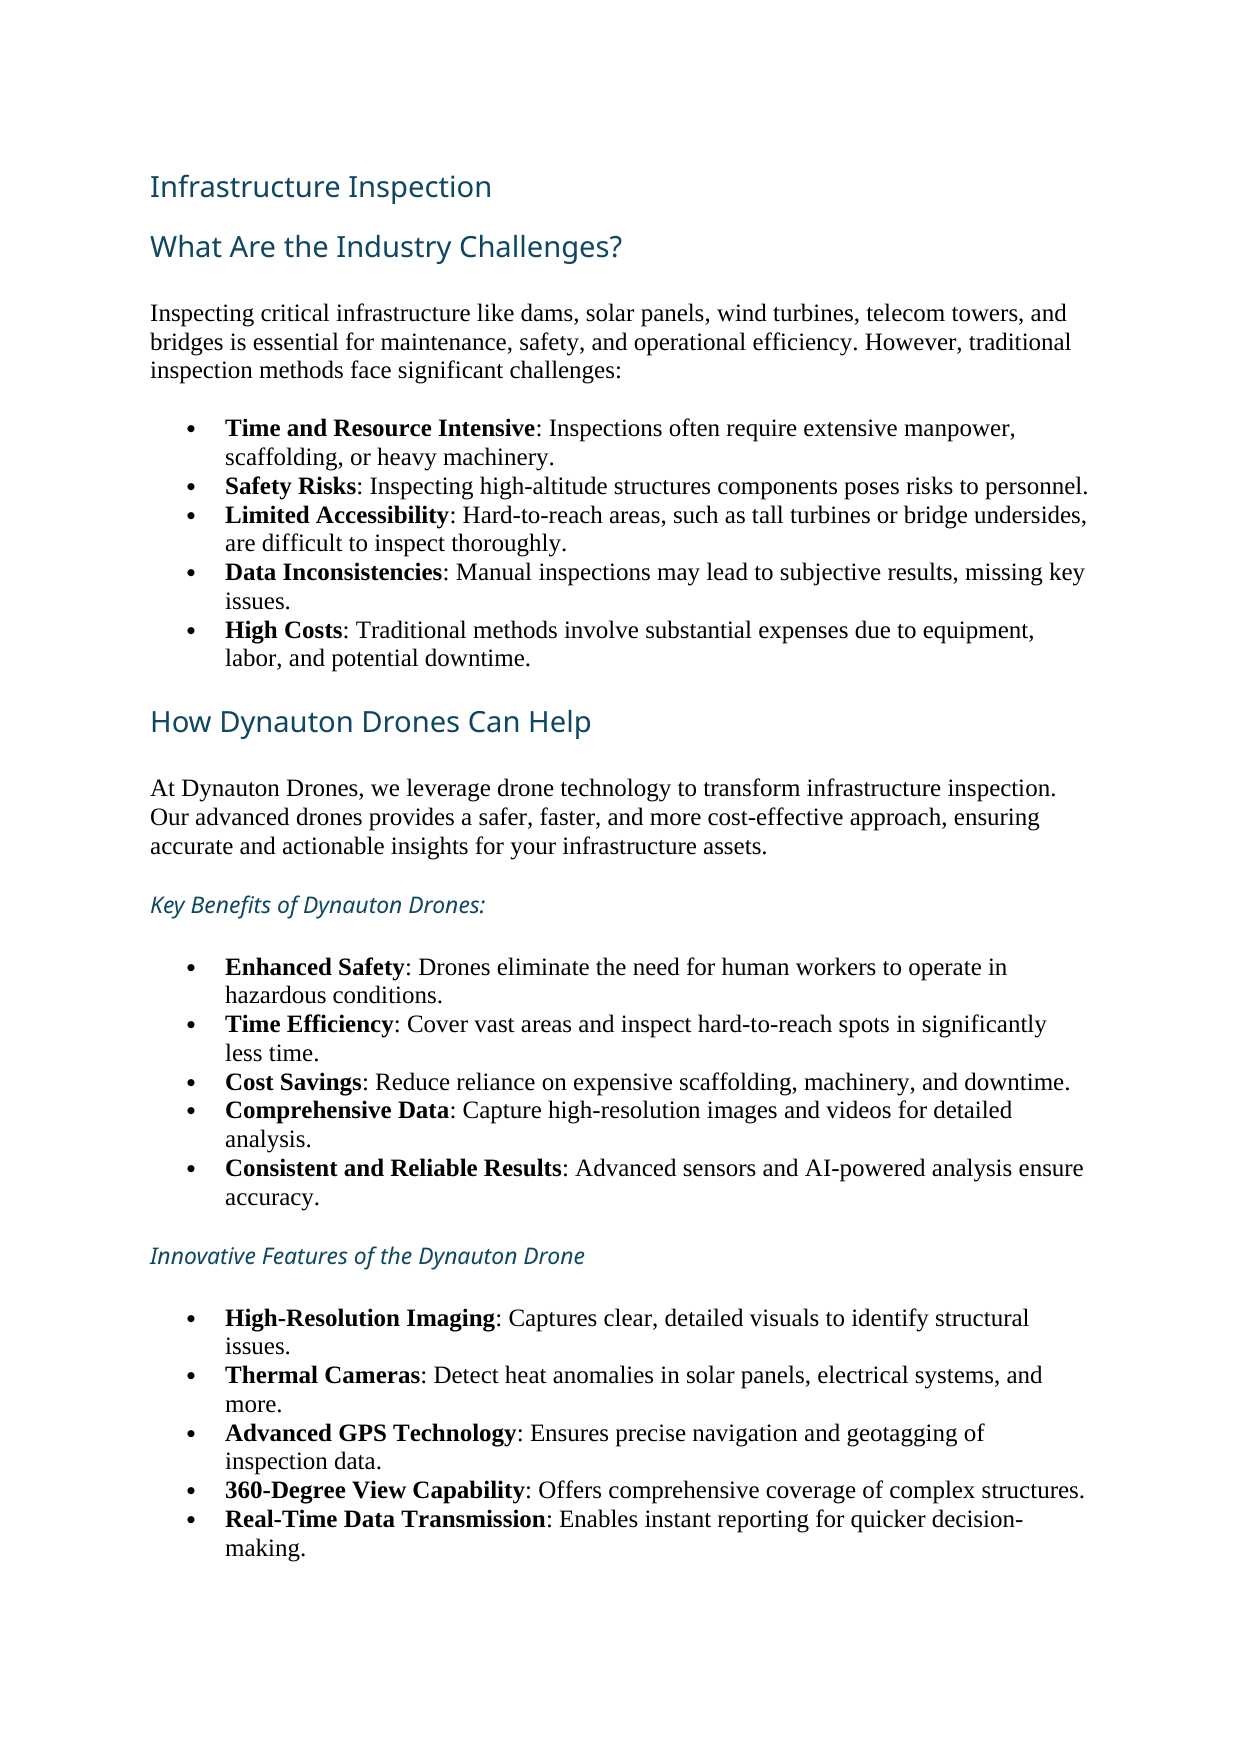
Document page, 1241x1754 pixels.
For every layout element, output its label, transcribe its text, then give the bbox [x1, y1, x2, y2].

subtitle Infrastructure Inspection [150, 167, 1090, 206]
list Time Efficiency: Cover vast areas and inspect hard-to-reach spots in significantly less time. [187, 1155, 1090, 1213]
list Cost Savings: Reduce reliance on expensive scaffolding, machinery, and downtime. [187, 1242, 1090, 1271]
subtitle What Are the Industry Challenges? [150, 226, 1090, 266]
list Data Inconsistencies: Manual inspections may lead to subjective results, missing key issues. [187, 645, 1090, 702]
subtitle How Dynauton Drones Can Help [150, 818, 1090, 858]
list Limited Accessibility: Hard-to-reach areas, such as tall turbines or bridge undersides, are difficult to inspect thoroughly. [187, 558, 1090, 616]
subtitle Key Benefits of Dynauton Drones: [150, 1006, 1090, 1037]
list Comprehensive Data: Capture high-resolution images and videos for detailed analysis. [187, 1300, 1090, 1357]
text Inspecting critical infrastructure like dams, solar panels, wind turbines, telecom towers, and bridges is essential for maintenance, safety, and operational efficiency. However, traditional inspection methods face significant challenges: [150, 298, 1090, 384]
list Safety Risks: Inspecting high-altitude structures components poses risks to personnel. [187, 500, 1090, 529]
list High Costs: Traditional methods involve substantial expenses due to equipment, labor, and potential downtime. [187, 731, 1090, 789]
list Consistent and Reliable Results: Advanced sensors and AI-powered analysis ensure accuracy. [187, 1386, 1090, 1444]
text At Dynauton Drones, we leverage drone technology to transform infrastructure inspection. Our advanced drones provides a safer, faster, and more cost-effective approach, ensuring accurate and actionable insights for your infrastructure assets. [150, 890, 1090, 976]
list Enhanced Safety: Drones eliminate the need for human workers to operate in hazardous conditions. [187, 1068, 1090, 1126]
list Time and Resource Intensive: Inspections often require extensive manpower, scaffolding, or heavy machinery. [187, 413, 1090, 471]
list High-Resolution Imaging: Captures clear, detailed visuals to identify structural issues. [187, 1536, 1090, 1593]
subtitle Innovative Features of the Dynauton Drone [150, 1473, 1090, 1504]
